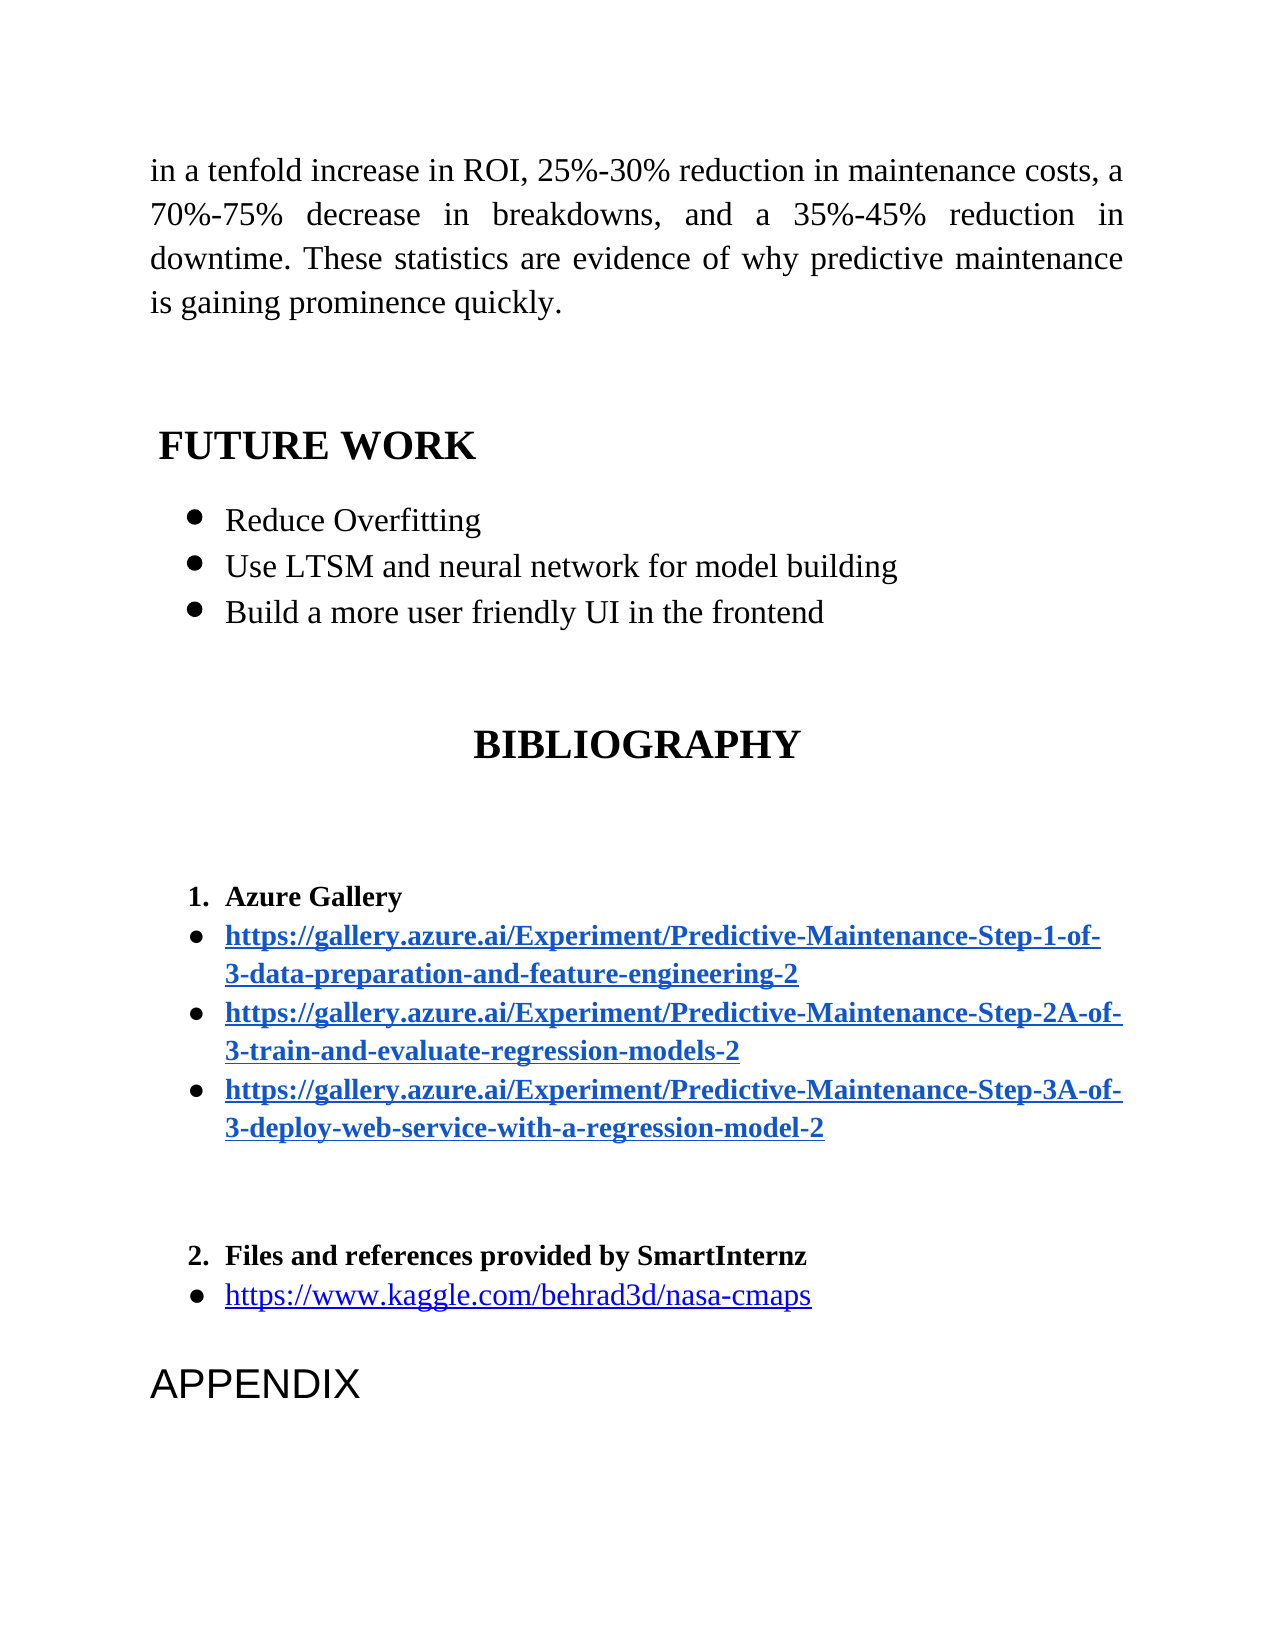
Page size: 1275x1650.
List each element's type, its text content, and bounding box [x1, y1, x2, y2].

list https://gallery.azure.ai/Experiment/Predictive-Maintenance-Step-2A-of-3-train-and-evaluate-regression-models-2 [187, 995, 1125, 1067]
list Azure Gallery [187, 879, 1125, 913]
list https://gallery.azure.ai/Experiment/Predictive-Maintenance-Step-1-of-3-data-preparation-and-feature-engineering-2 [187, 918, 1125, 990]
list Use LTSM and neural network for model building [187, 547, 1125, 587]
list https://www.kaggle.com/behrad3d/nasa-cmaps [187, 1276, 1125, 1312]
list Build a more user friendly UI in the frontend [187, 593, 1125, 633]
list https://gallery.azure.ai/Experiment/Predictive-Maintenance-Step-3A-of-3-deploy-web-service-with-a-regression-model-2 [187, 1072, 1125, 1144]
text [150, 150, 1125, 321]
list Reduce Overfitting [187, 500, 1125, 541]
list Files and references provided by SmartInternz [187, 1238, 1125, 1271]
text BIBLIOGRAPHY [150, 719, 1125, 767]
text FUTURE WORK [150, 420, 1125, 468]
subtitle APPENDIX [150, 1359, 1125, 1407]
